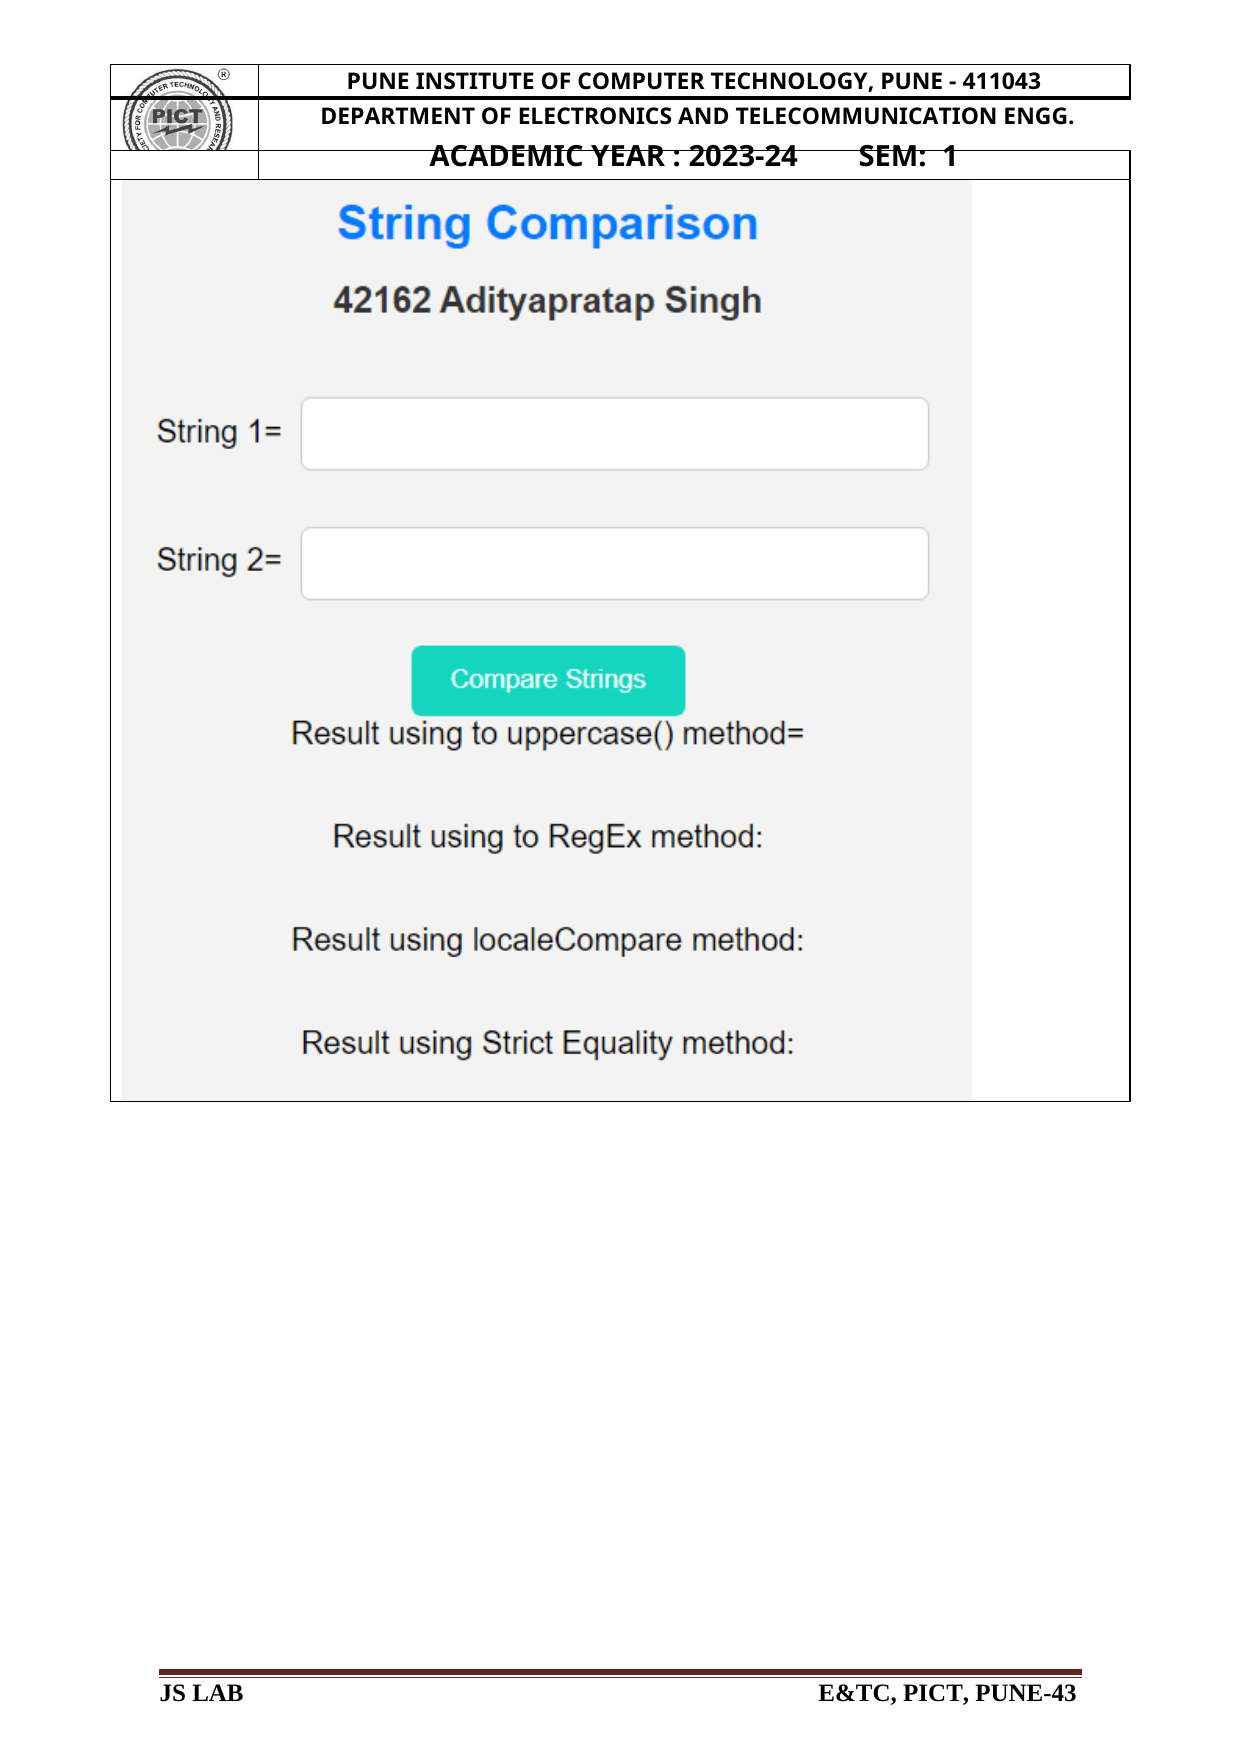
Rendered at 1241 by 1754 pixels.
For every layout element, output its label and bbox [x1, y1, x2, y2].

picture [121, 100, 235, 150]
picture [121, 180, 972, 1101]
table_cell [111, 151, 258, 179]
table_cell [259, 151, 1129, 179]
picture [121, 68, 235, 96]
table_cell [111, 180, 121, 1101]
table_cell [972, 180, 1129, 1101]
